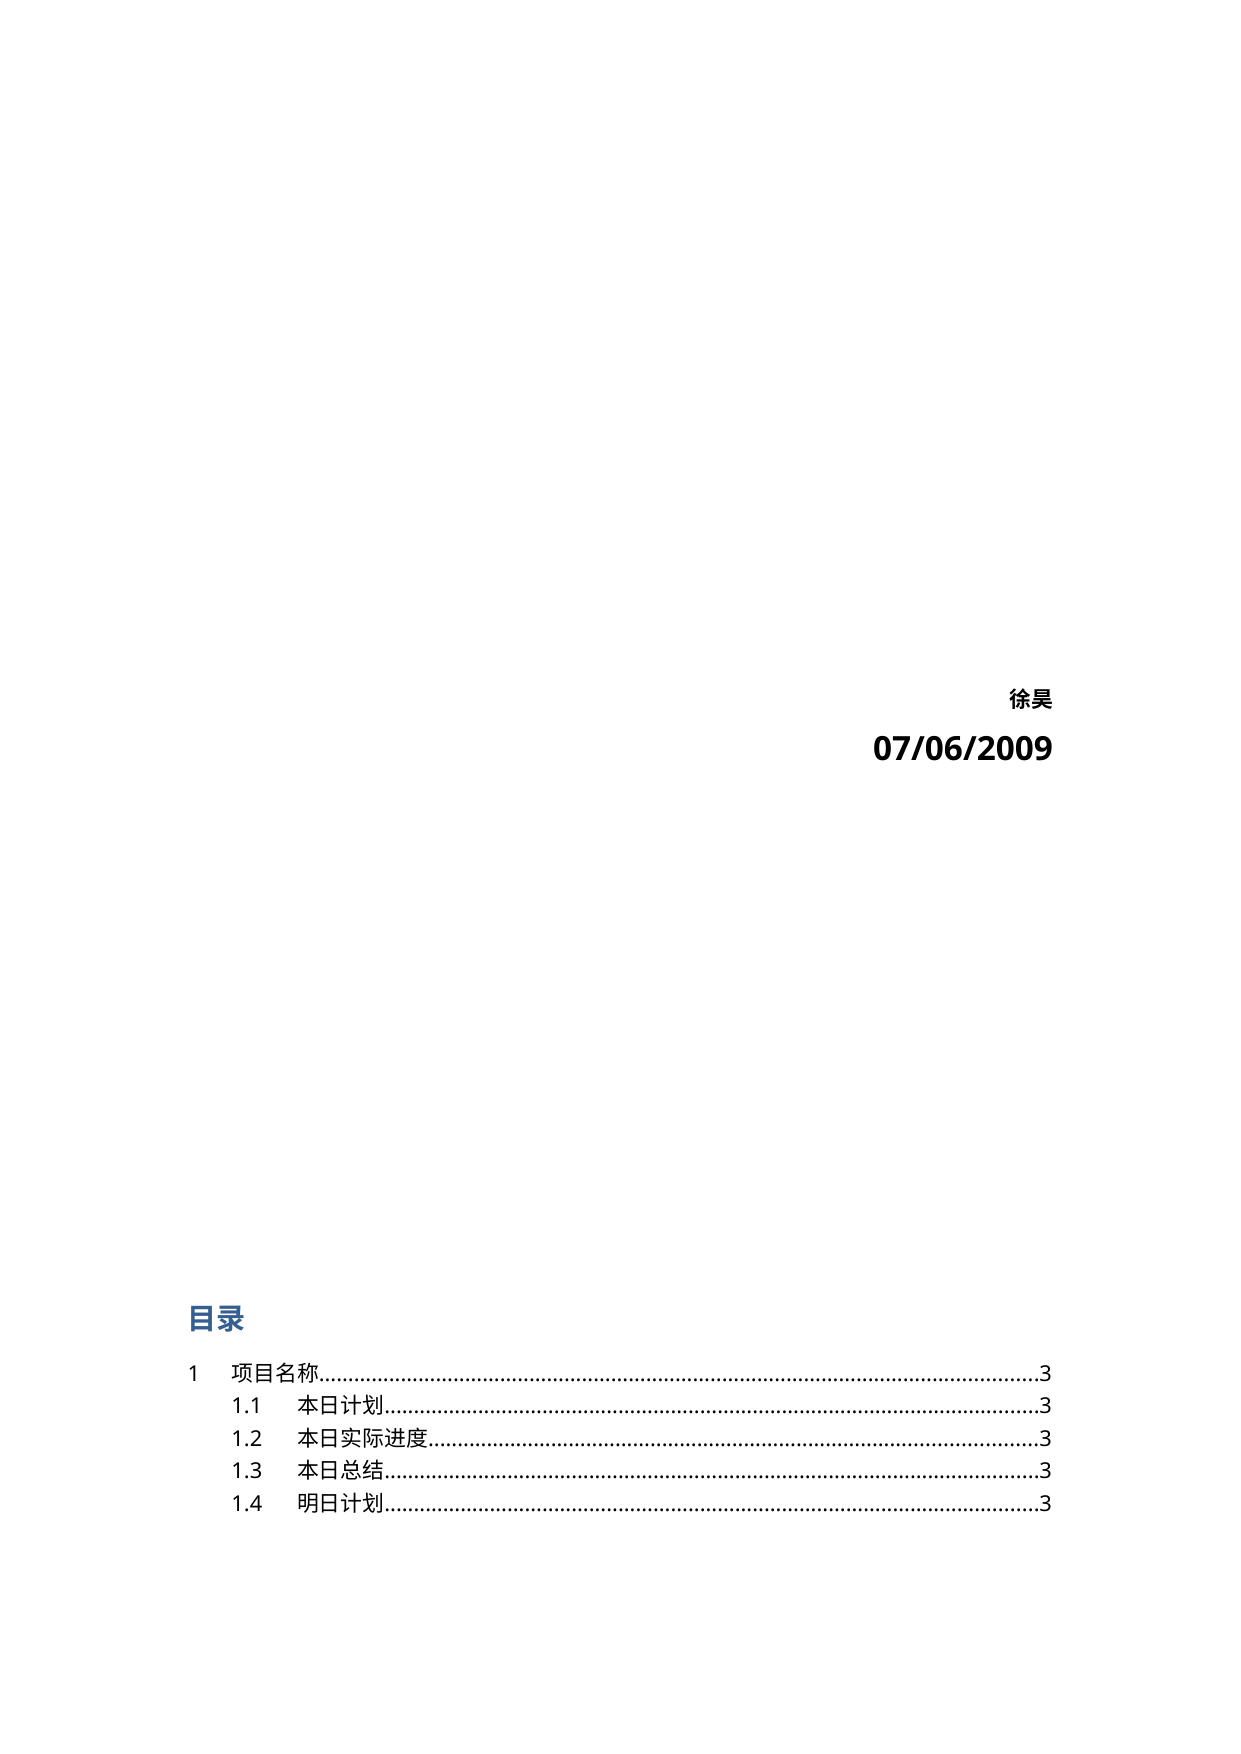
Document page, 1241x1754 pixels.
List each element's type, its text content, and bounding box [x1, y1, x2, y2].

text 徐昊 [187, 682, 1053, 714]
